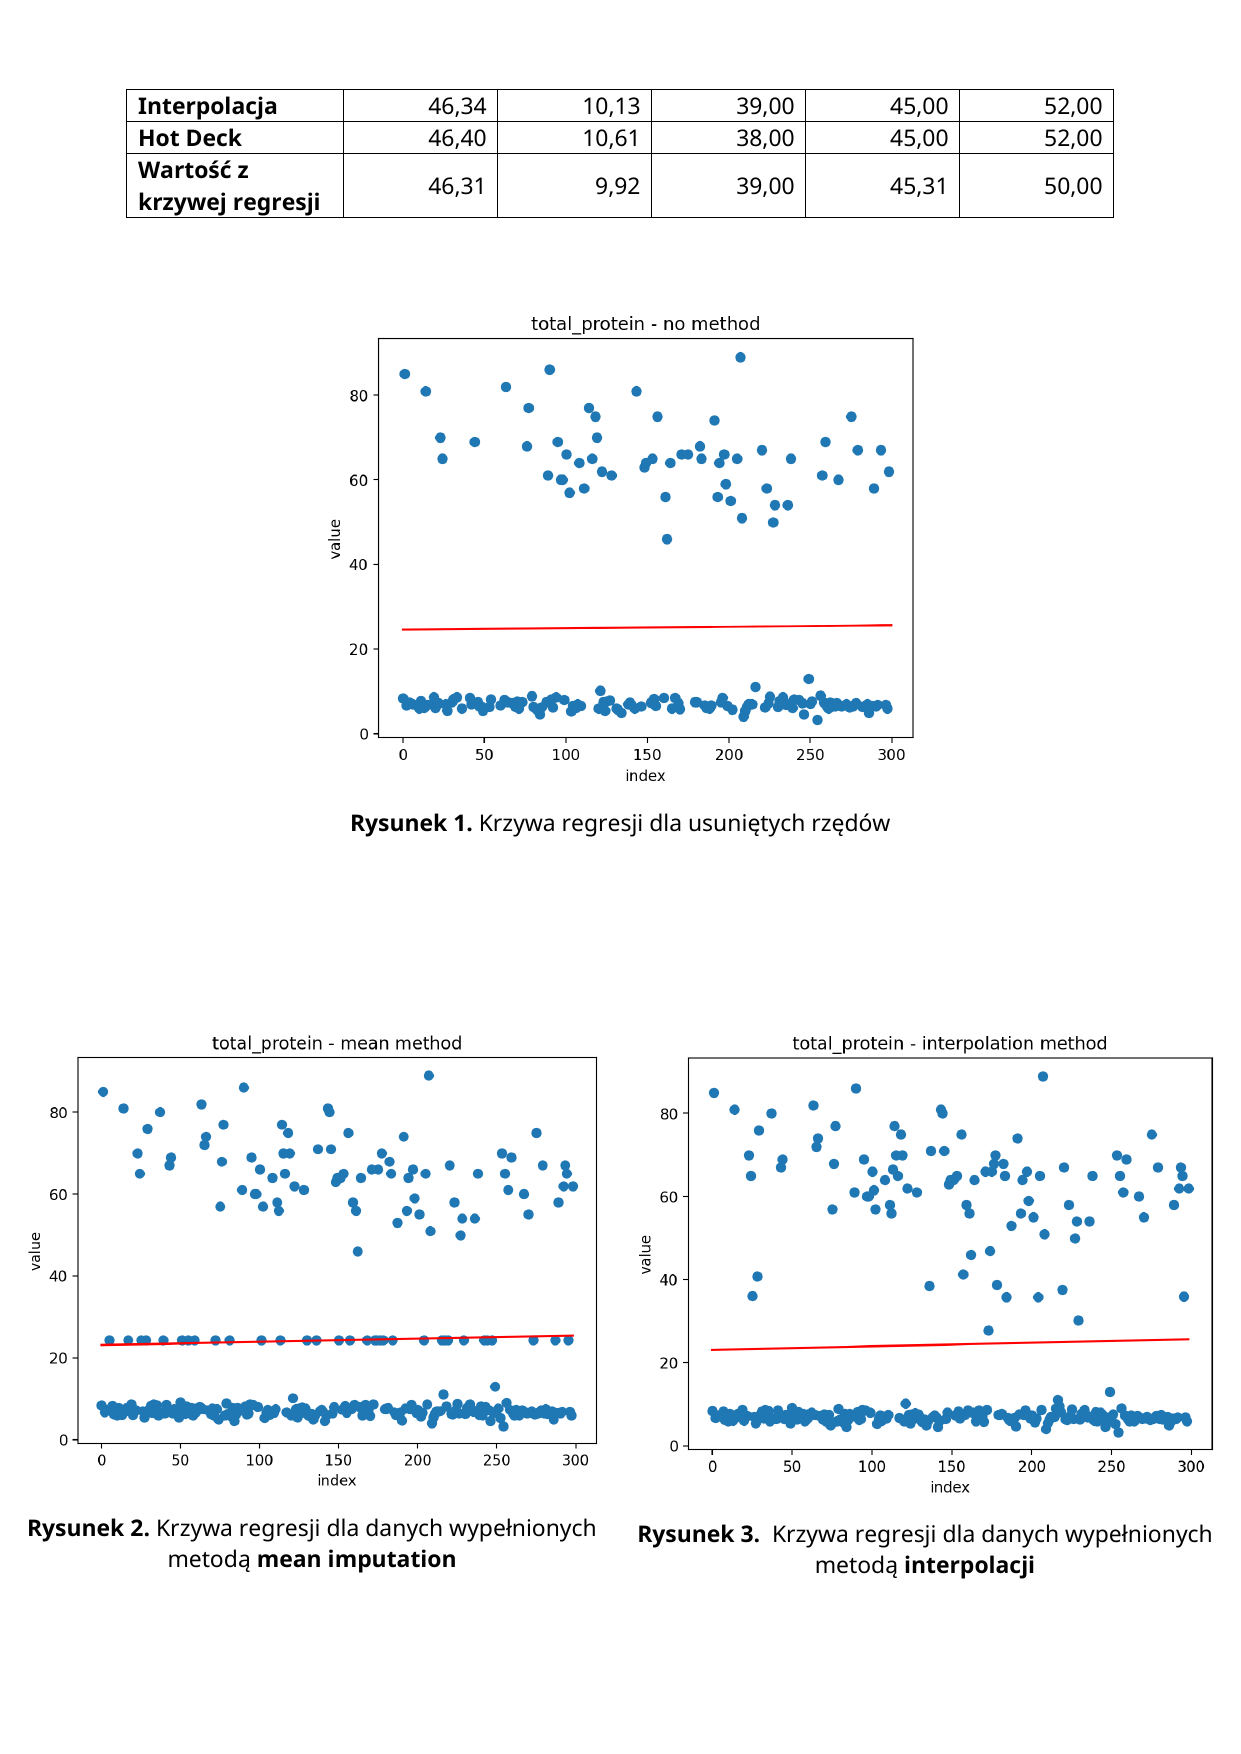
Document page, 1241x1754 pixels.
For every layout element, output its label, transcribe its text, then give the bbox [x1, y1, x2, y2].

picture [317, 305, 923, 795]
table_cell 45,00 [806, 90, 959, 121]
table_cell 45,31 [806, 154, 959, 217]
table_cell 52,00 [960, 90, 1113, 121]
table_cell 46,31 [344, 154, 497, 217]
table_cell 45,00 [806, 122, 959, 153]
table_cell Wartość z krzywej regresji [127, 154, 343, 217]
table_cell 39,00 [652, 90, 805, 121]
table_cell 46,40 [344, 122, 497, 153]
table_cell 38,00 [652, 122, 805, 153]
table_cell Interpolacja [127, 90, 343, 121]
table_cell 46,34 [344, 90, 497, 121]
picture [628, 1025, 1222, 1506]
table_header Rysunek 1. Krzywa regresji dla usuniętych rzędów [7, 218, 1233, 1026]
table_cell 50,00 [960, 154, 1113, 217]
table_cell 10,61 [498, 122, 651, 153]
table_cell 10,13 [498, 90, 651, 121]
table_cell 52,00 [960, 122, 1113, 153]
table_cell 9,92 [498, 154, 651, 217]
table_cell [617, 1026, 1233, 1630]
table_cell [7, 1026, 617, 1630]
table_cell Hot Deck [127, 122, 343, 153]
table_cell 39,00 [652, 154, 805, 217]
picture [18, 1025, 606, 1499]
